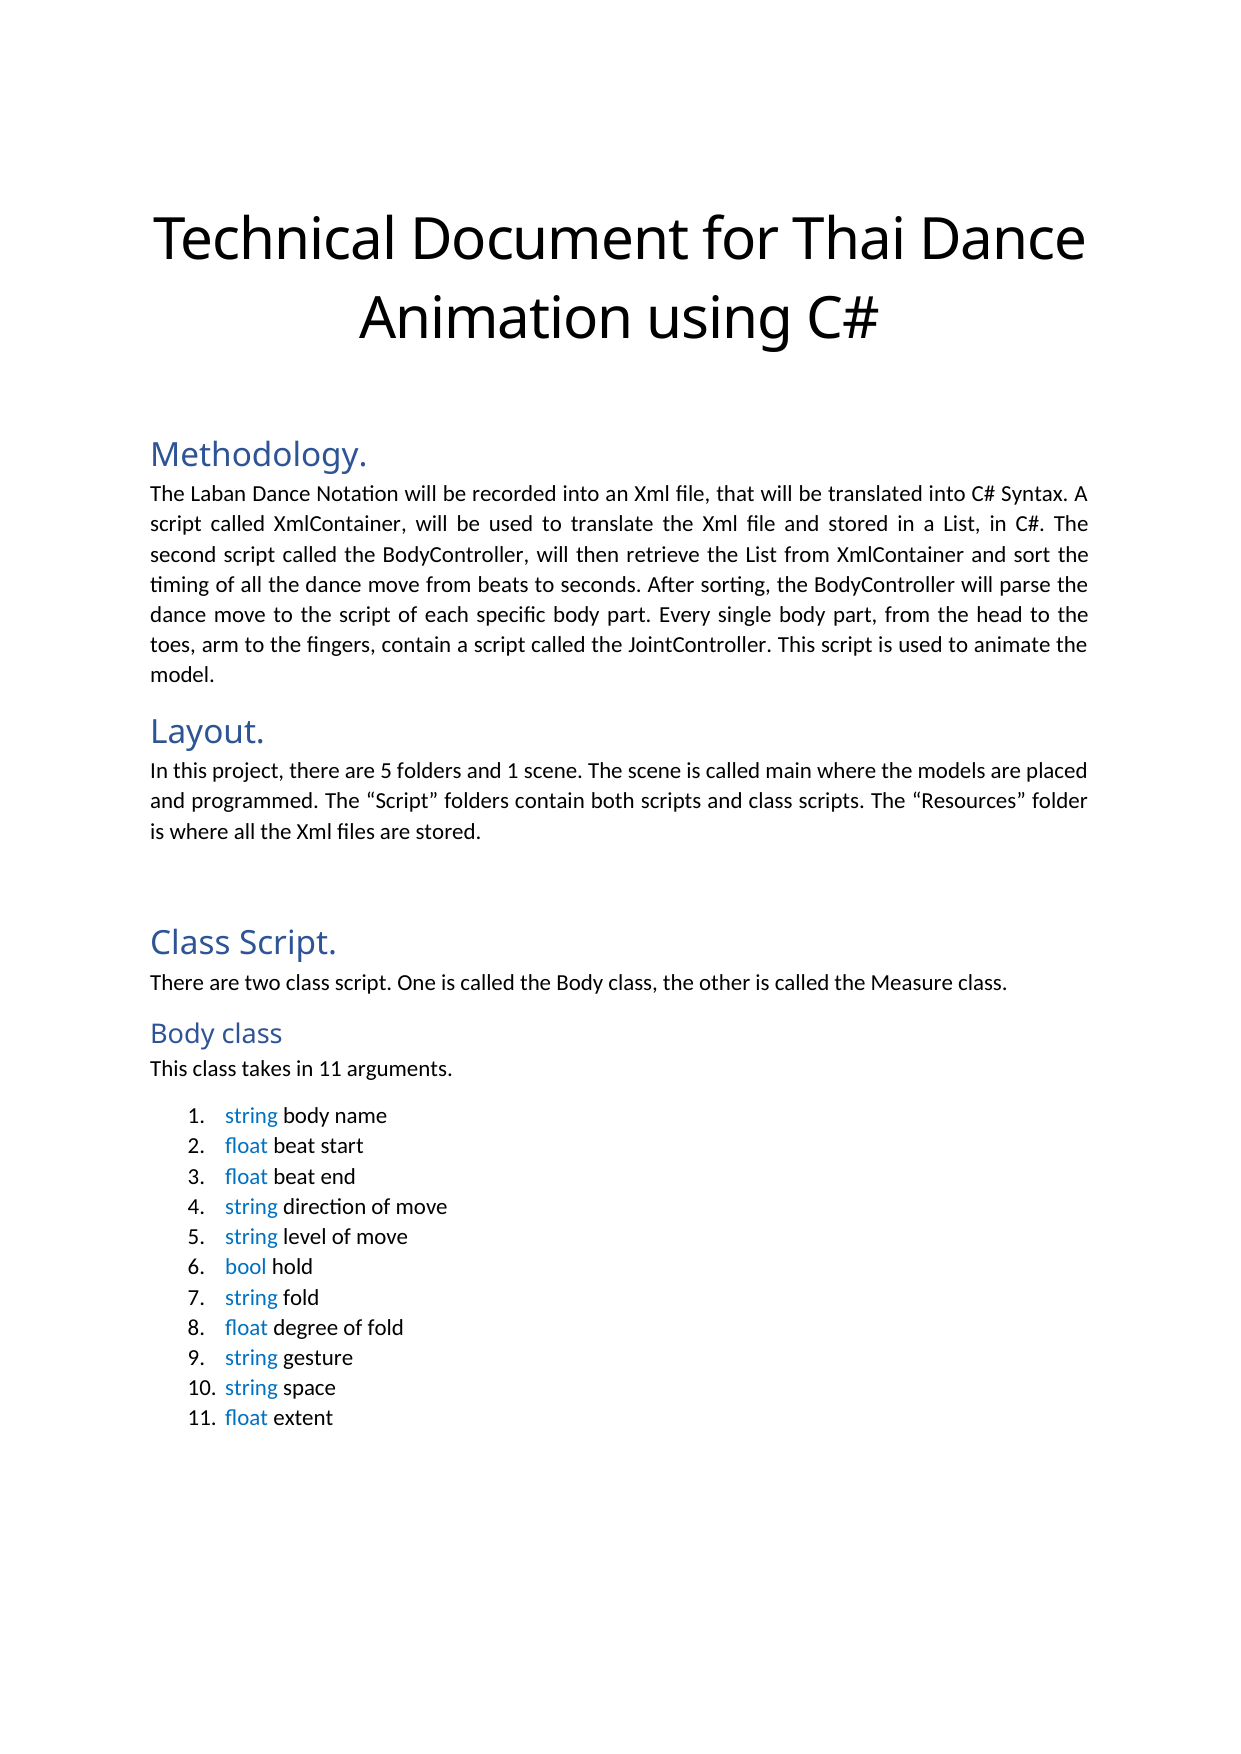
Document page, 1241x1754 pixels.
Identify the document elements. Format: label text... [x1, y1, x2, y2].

list float degree of fold [187, 1313, 1090, 1341]
subtitle Body class [150, 1015, 1090, 1052]
subtitle Class Script. [150, 919, 1090, 964]
text The Laban Dance Notation will be recorded into an Xml file, that will be translated into C# Syntax. A script called XmlContainer, will be used to translate the Xml file and stored in a List, in C#. The second script called the BodyController, will then retrieve the List from XmlContainer and sort the timing of all the dance move from beats to seconds. After sorting, the BodyController will parse the dance move to the script of each specific body part. Every single body part, from the head to the toes, arm to the fingers, contain a script called the JointController. This script is used to animate the model. [150, 479, 1090, 688]
text This class takes in 11 arguments. [150, 1054, 1090, 1082]
subtitle Layout. [150, 707, 1090, 753]
subtitle Methodology. [150, 430, 1090, 476]
text There are two class script. One is called the Body class, the other is called the Measure class. [150, 968, 1090, 996]
text In this project, there are 5 folders and 1 scene. The scene is called main where the models are placed and programmed. The “Script” folders contain both scripts and class scripts. The “Resources” folder is where all the Xml files are stored. [150, 756, 1090, 845]
list string gesture [187, 1343, 1090, 1371]
list float extent [187, 1403, 1090, 1431]
list float beat start [187, 1132, 1090, 1159]
list bool hold [187, 1252, 1090, 1280]
list string space [187, 1373, 1090, 1401]
list string direction of move [187, 1192, 1090, 1220]
list string body name [187, 1101, 1090, 1129]
title Technical Document for Thai Dance Animation using C# [150, 197, 1090, 356]
list string fold [187, 1283, 1090, 1311]
list string level of move [187, 1222, 1090, 1250]
list float beat end [187, 1162, 1090, 1190]
